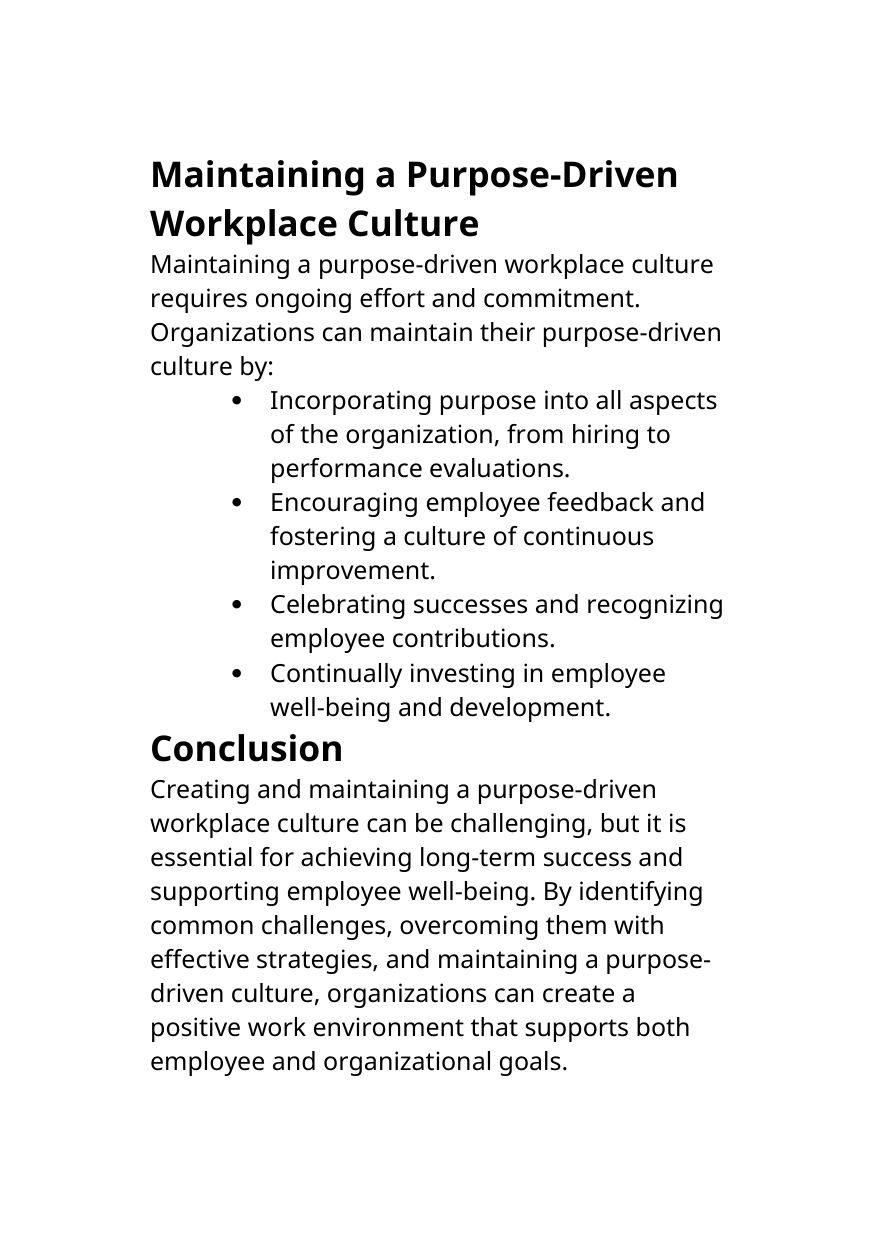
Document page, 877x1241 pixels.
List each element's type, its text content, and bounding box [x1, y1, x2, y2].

text Maintaining a purpose-driven workplace culture requires ongoing effort and commitment. Organizations can maintain their purpose-driven culture by: [150, 246, 727, 383]
list Celebrating successes and recognizing employee contributions. [232, 587, 727, 655]
subtitle Conclusion [150, 723, 727, 772]
list Incorporating purpose into all aspects of the organization, from hiring to performance evaluations. [232, 383, 727, 485]
list Encouraging employee feedback and fostering a culture of continuous improvement. [232, 485, 727, 587]
text Creating and maintaining a purpose-driven workplace culture can be challenging, but it is essential for achieving long-term success and supporting employee well-being. By identifying common challenges, overcoming them with effective strategies, and maintaining a purpose-driven culture, organizations can create a positive work environment that supports both employee and organizational goals. [150, 772, 727, 1078]
list Continually investing in employee well-being and development. [232, 655, 727, 723]
subtitle Maintaining a Purpose-Driven Workplace Culture [150, 150, 727, 246]
